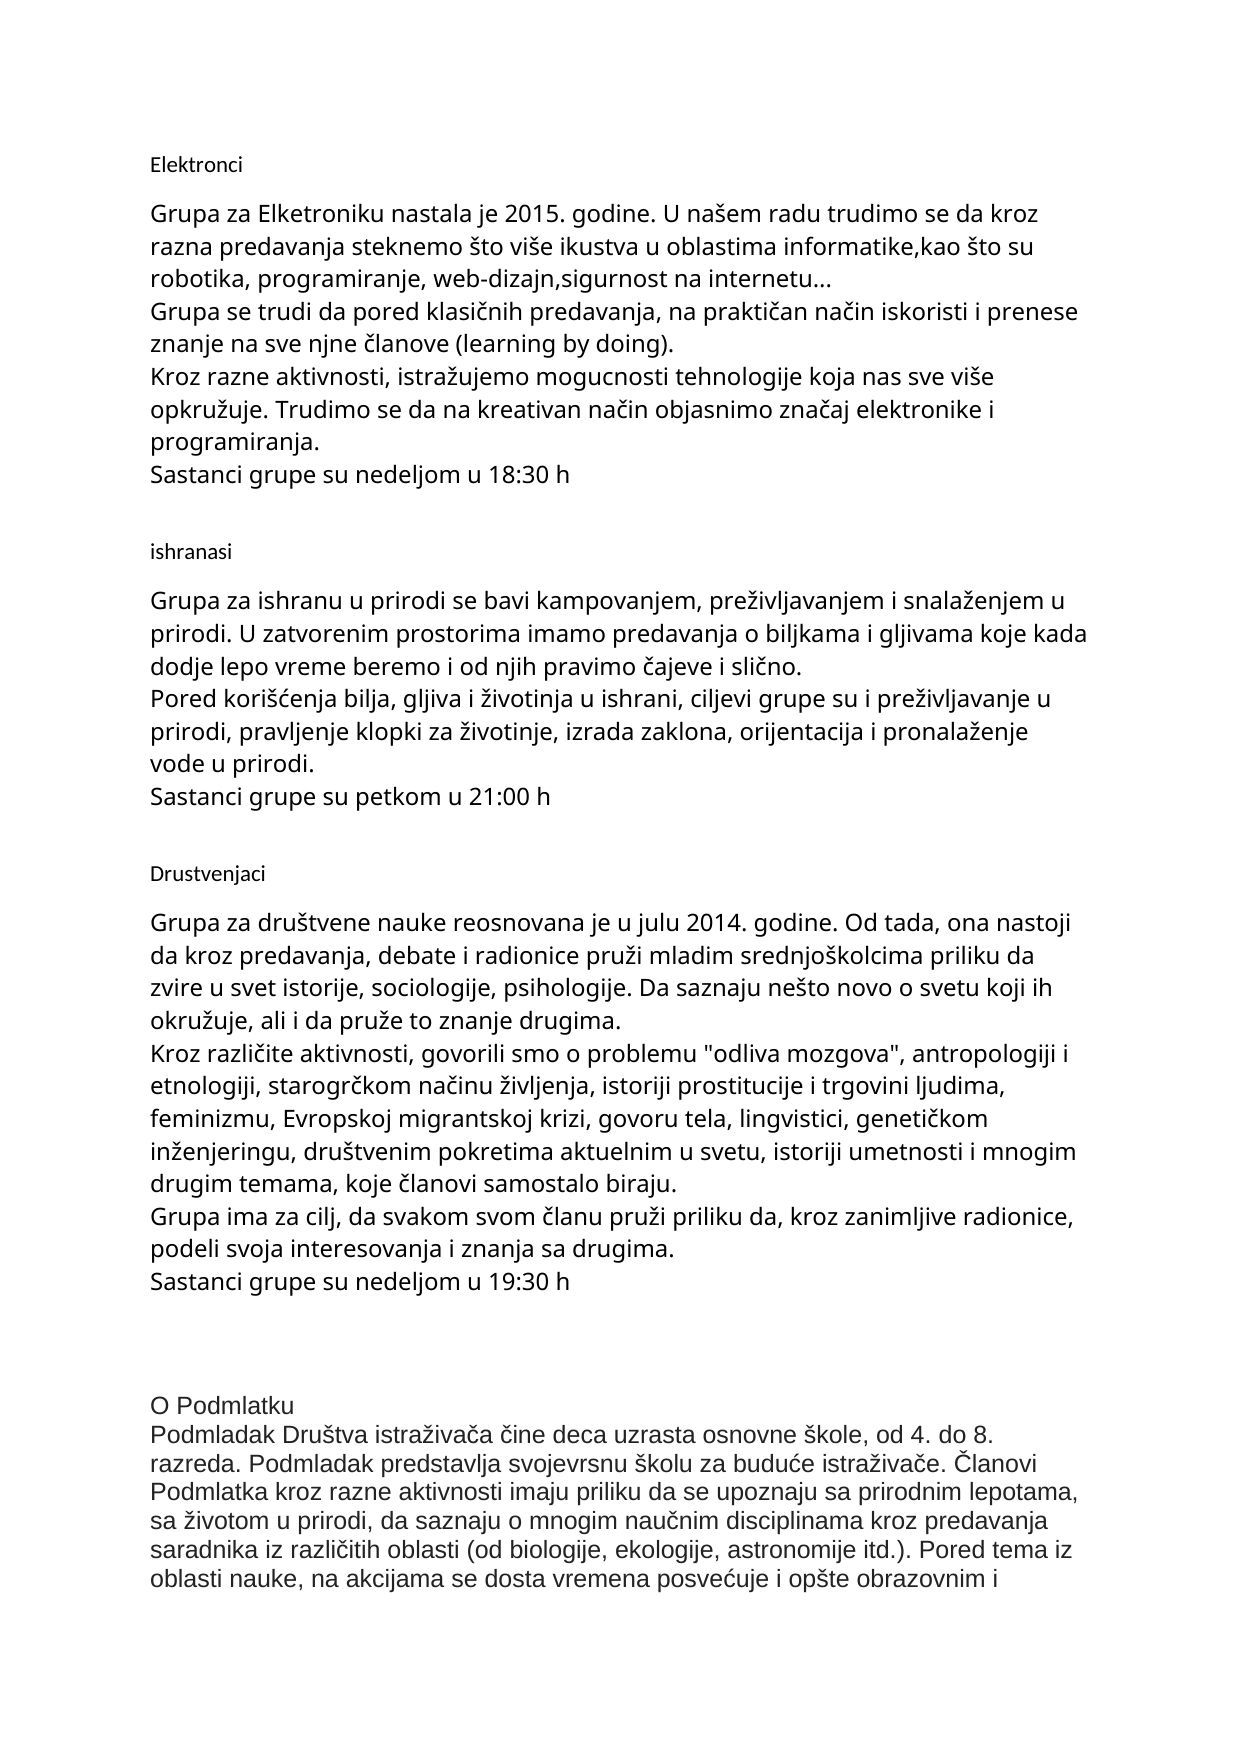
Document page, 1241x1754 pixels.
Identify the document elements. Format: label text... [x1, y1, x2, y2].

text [150, 1420, 1090, 1592]
text Grupa za ishranu u prirodi se bavi kampovanjem, preživljavanjem i snalaženjem u prirodi. U zatvorenim prostorima imamo predavanja o biljkama i gljivama koje kada dodje lepo vreme beremo i od njih pravimo čajeve i slično. [150, 584, 1090, 682]
text Elektronci [150, 150, 1090, 178]
text Grupa za Elketroniku nastala je 2015. godine. U našem radu trudimo se da kroz razna predavanja steknemo što više ikustva u oblastima informatike,kao što su robotika, programiranje, web-dizajn,sigurnost na internetu... [150, 197, 1090, 295]
text Sastanci grupe su nedeljom u 19:30 h [150, 1265, 1090, 1297]
text Drustvenjaci [150, 859, 1090, 887]
text Sastanci grupe su nedeljom u 18:30 h [150, 458, 1090, 490]
text Grupa za društvene nauke reosnovana je u julu 2014. godine. Od tada, ona nastoji da kroz predavanja, debate i radionice pruži mladim srednjoškolcima priliku da zvire u svet istorije, sociologije, psihologije. Da saznaju nešto novo o svetu koji ih okružuje, ali i da pruže to znanje drugima. [150, 906, 1090, 1036]
text O Podmlatku [150, 1391, 1090, 1420]
text Pored korišćenja bilja, gljiva i životinja u ishrani, ciljevi grupe su i preživljavanje u prirodi, pravljenje klopki za životinje, izrada zaklona, orijentacija i pronalaženje vode u prirodi. [150, 682, 1090, 780]
text Grupa ima za cilj, da svakom svom članu pruži priliku da, kroz zanimljive radionice, podeli svoja interesovanja i znanja sa drugima. [150, 1199, 1090, 1265]
text ishranasi [150, 537, 1090, 565]
text Sastanci grupe su petkom u 21:00 h [150, 780, 1090, 812]
text Grupa se trudi da pored klasičnih predavanja, na praktičan način iskoristi i prenese znanje na sve njne članove (learning by doing). [150, 295, 1090, 360]
text Kroz razne aktivnosti, istražujemo mogucnosti tehnologije koja nas sve više opkružuje. Trudimo se da na kreativan način objasnimo značaj elektronike i programiranja. [150, 360, 1090, 458]
text Kroz različite aktivnosti, govorili smo o problemu "odliva mozgova", antropologiji i etnologiji, starogrčkom načinu življenja, istoriji prostitucije i trgovini ljudima, feminizmu, Evropskoj migrantskoj krizi, govoru tela, lingvistici, genetičkom inženjeringu, društvenim pokretima aktuelnim u svetu, istoriji umetnosti i mnogim drugim temama, koje članovi samostalo biraju. [150, 1036, 1090, 1199]
